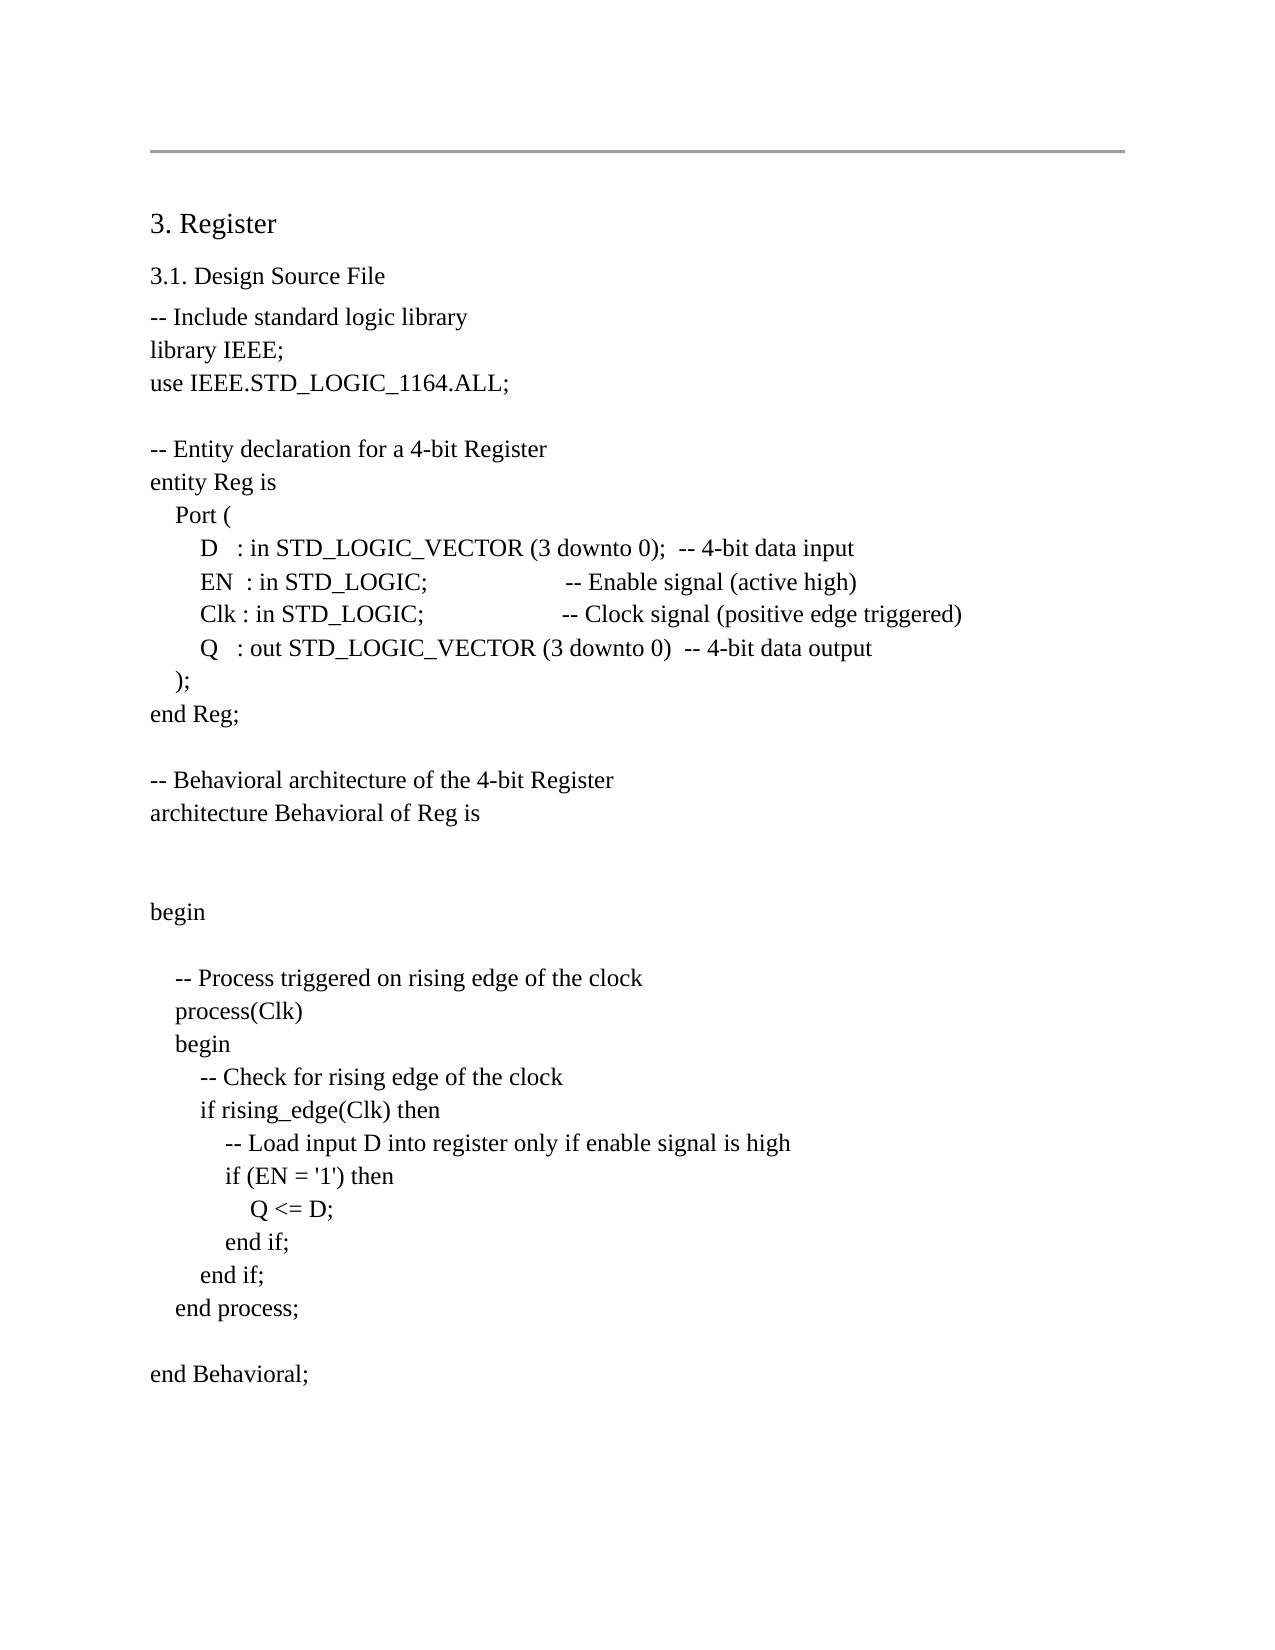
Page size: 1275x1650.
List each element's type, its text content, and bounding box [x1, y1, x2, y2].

text entity Reg is [150, 467, 1125, 496]
text architecture Behavioral of Reg is [150, 798, 1125, 826]
text end if; [150, 1227, 1125, 1256]
text Port ( [150, 501, 1125, 529]
text if rising_edge(Clk) then [150, 1095, 1125, 1124]
text -- Load input D into register only if enable signal is high [150, 1128, 1125, 1157]
text -- Behavioral architecture of the 4-bit Register [150, 765, 1125, 793]
text begin [150, 897, 1125, 926]
text begin [150, 1029, 1125, 1058]
text ); [150, 666, 1125, 694]
subtitle 3. Register [150, 206, 1125, 239]
text Q <= D; [150, 1194, 1125, 1223]
text Q : out STD_LOGIC_VECTOR (3 downto 0) -- 4-bit data output [150, 633, 1125, 661]
text -- Process triggered on rising edge of the clock [150, 963, 1125, 992]
text -- Include standard logic library [150, 302, 1125, 331]
text end Behavioral; [150, 1359, 1125, 1388]
text process(Clk) [150, 996, 1125, 1024]
text -- Entity declaration for a 4-bit Register [150, 434, 1125, 463]
text end process; [150, 1293, 1125, 1322]
text end Reg; [150, 699, 1125, 727]
text D : in STD_LOGIC_VECTOR (3 downto 0); -- 4-bit data input [150, 533, 1125, 562]
subtitle 3.1. Design Source File [150, 261, 1125, 290]
text -- Check for rising edge of the clock [150, 1062, 1125, 1091]
text Clk : in STD_LOGIC; -- Clock signal (positive edge triggered) [150, 599, 1125, 628]
text if (EN = '1') then [150, 1161, 1125, 1190]
text library IEEE; [150, 335, 1125, 364]
text use IEEE.STD_LOGIC_1164.ALL; [150, 368, 1125, 397]
text end if; [150, 1260, 1125, 1289]
text EN : in STD_LOGIC; -- Enable signal (active high) [150, 567, 1125, 595]
